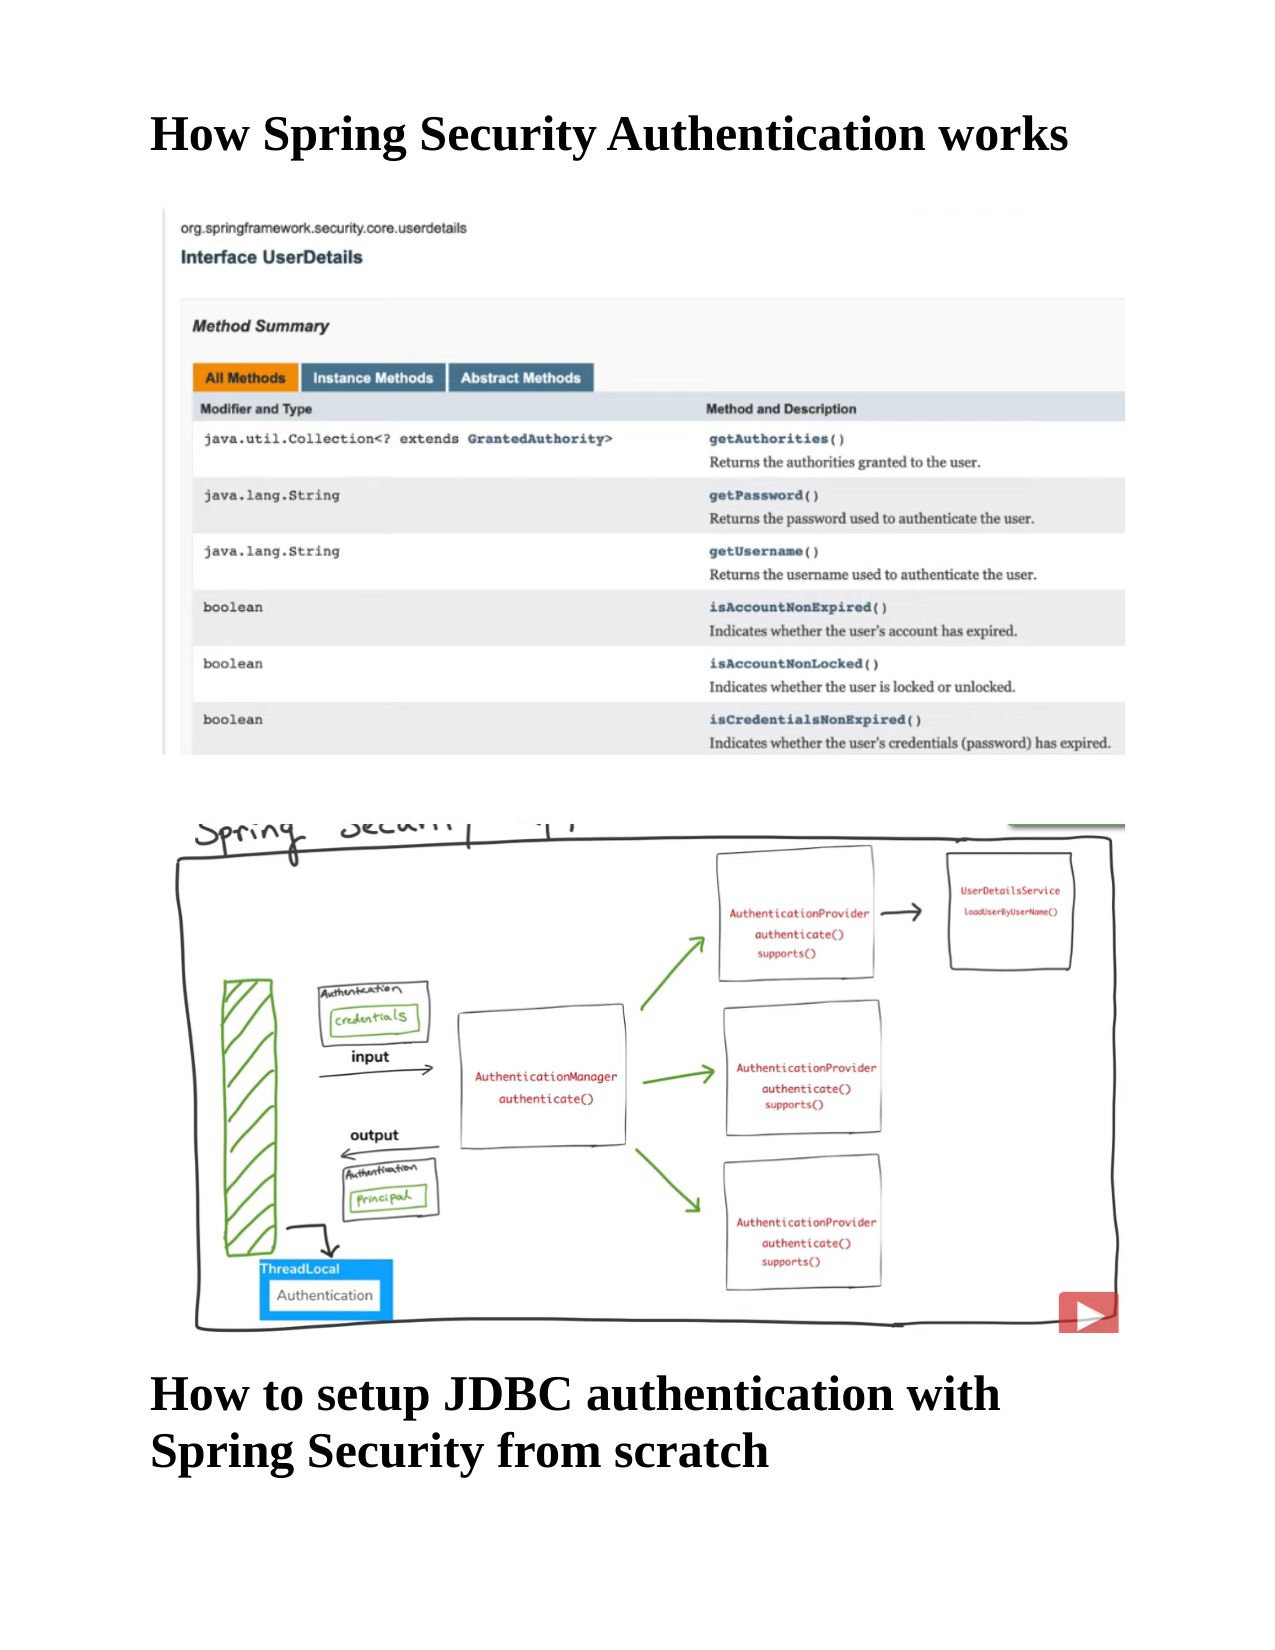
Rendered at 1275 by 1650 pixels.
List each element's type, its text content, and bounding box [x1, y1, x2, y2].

picture [150, 820, 1125, 1333]
subtitle How to setup JDBC authentication with Spring Security from scratch [150, 1364, 1125, 1479]
picture [150, 190, 1125, 755]
